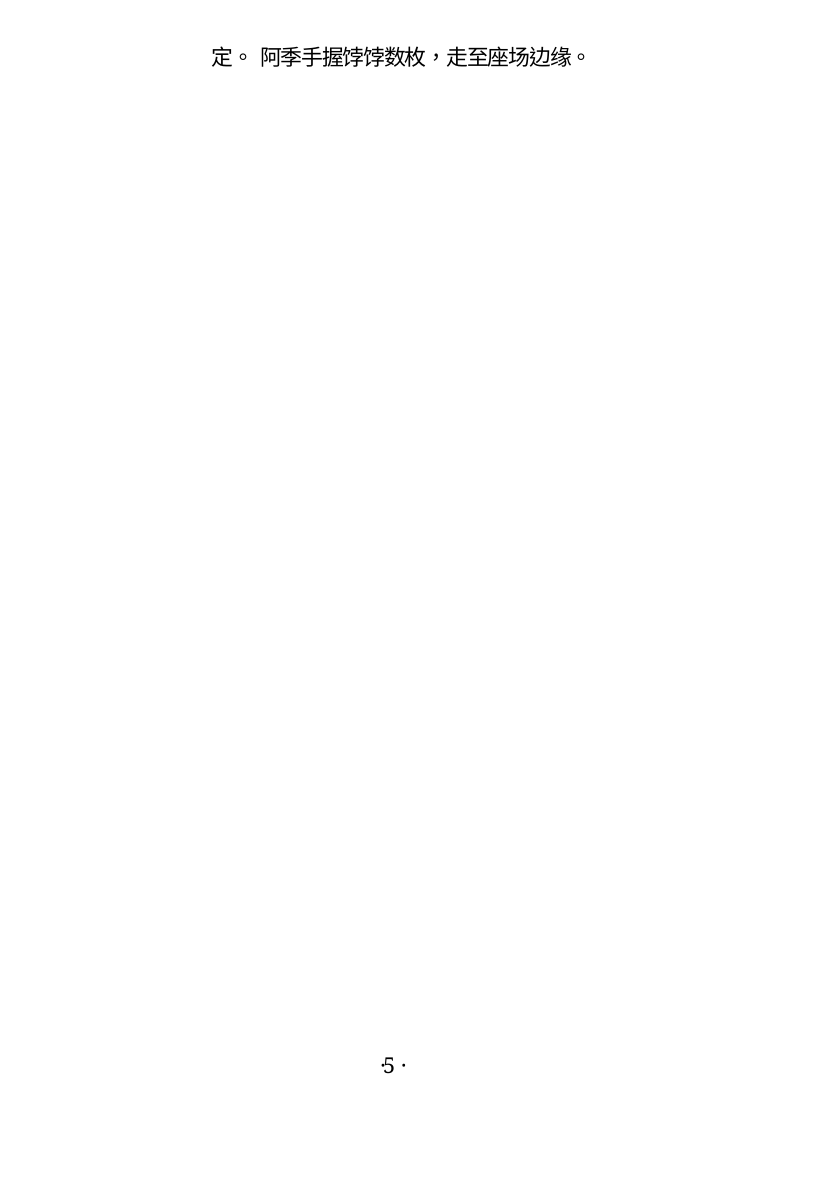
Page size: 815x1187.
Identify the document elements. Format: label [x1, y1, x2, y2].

text [200, 42, 695, 71]
